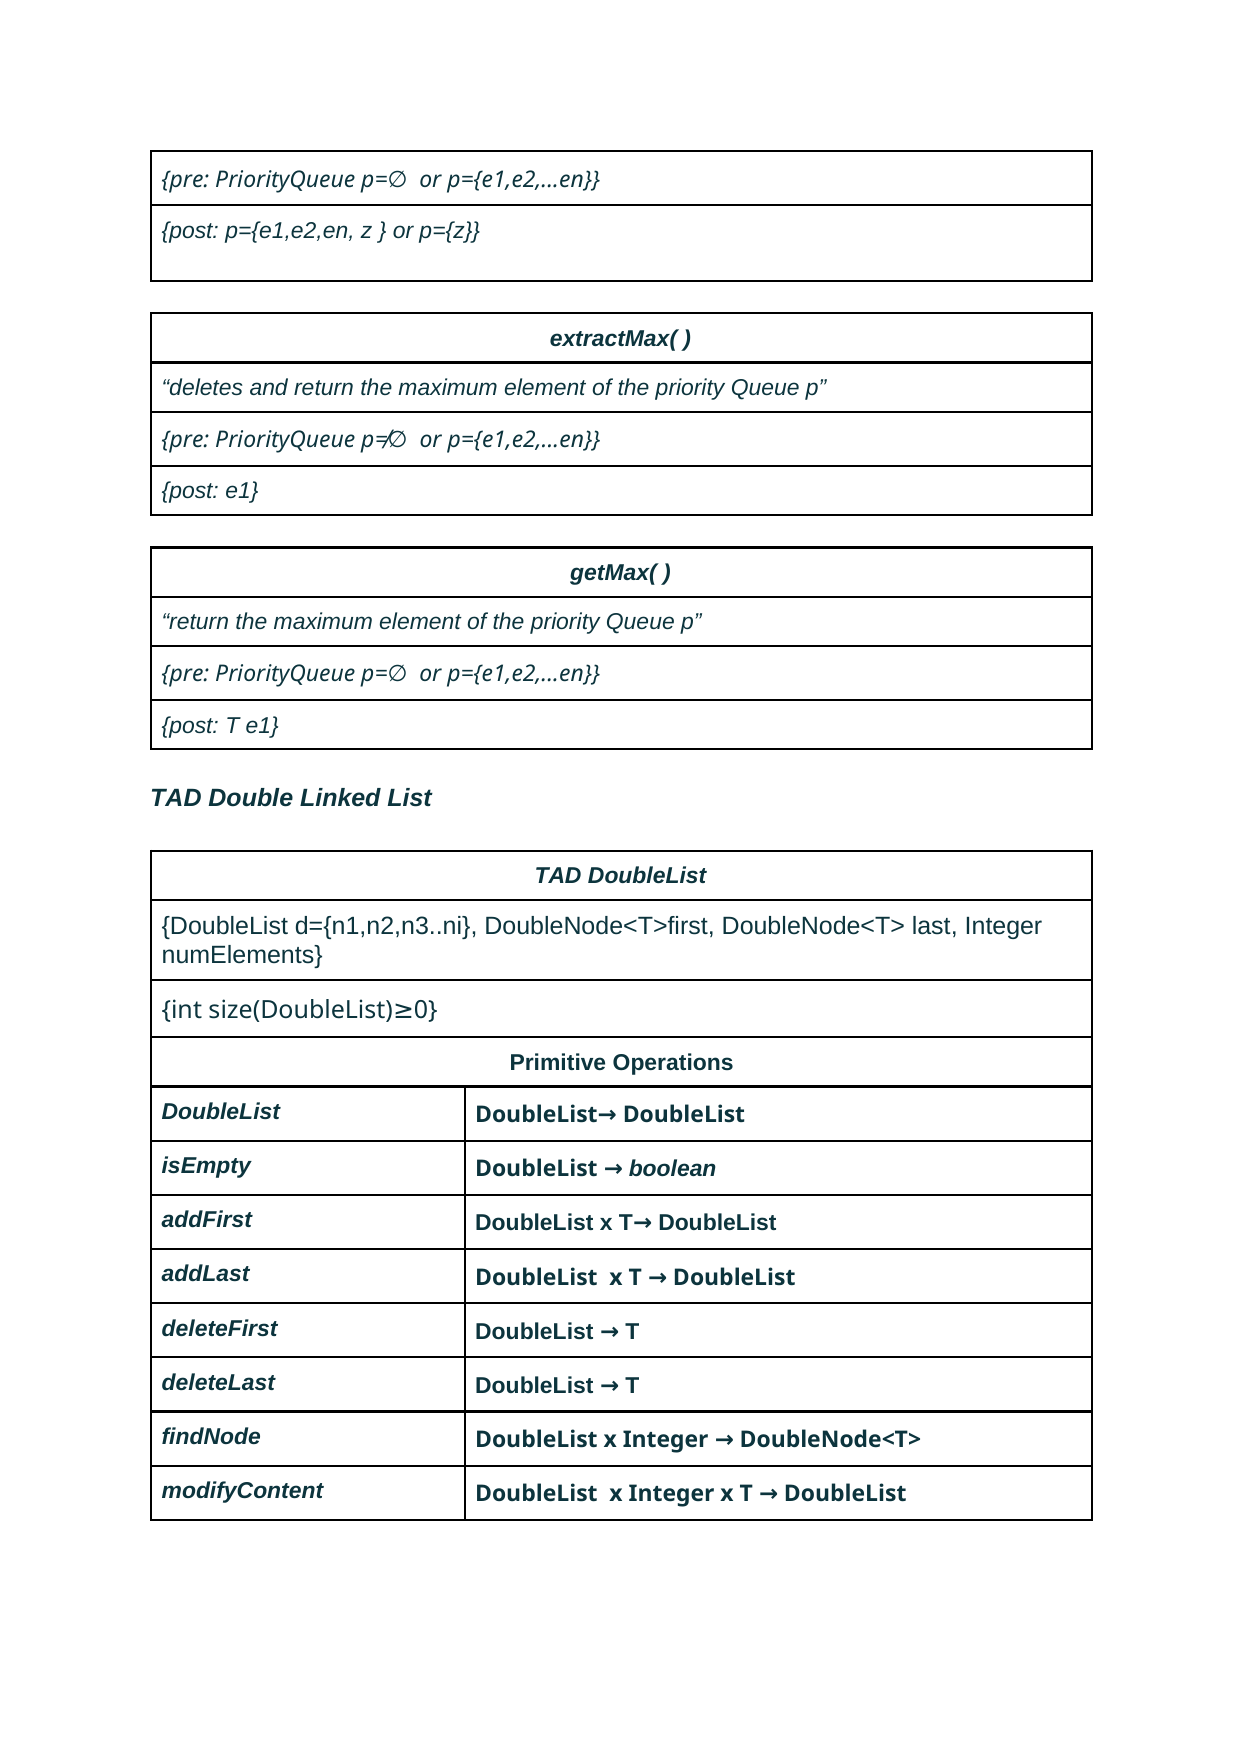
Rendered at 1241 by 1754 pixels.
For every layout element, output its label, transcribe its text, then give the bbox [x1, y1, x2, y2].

table_cell “deletes and return the maximum element of the priority Queue p” [152, 364, 1091, 411]
table_cell addFirst [152, 1196, 464, 1248]
table_cell DoubleList x Integer → DoubleNode<T> [466, 1413, 1091, 1464]
table_cell deleteLast [152, 1358, 464, 1410]
table_header extractMax( ) [152, 314, 1091, 361]
table_cell DoubleList [152, 1088, 464, 1139]
table_cell {pre: PriorityQueue p=∅ or p={e1,e2,...en}} [152, 152, 1091, 204]
table_cell {pre: PriorityQueue p≠∅ or p={e1,e2,...en}} [152, 413, 1091, 465]
table_cell findNode [152, 1413, 464, 1464]
table_header getMax( ) [152, 549, 1091, 596]
table_cell {post: e1} [152, 467, 1091, 514]
table_cell addLast [152, 1250, 464, 1302]
table_cell {post: T e1} [152, 701, 1091, 748]
table_header TAD DoubleList [152, 852, 1091, 899]
table_cell {DoubleList d={n1,n2,n3..ni}, DoubleNode<T>first, DoubleNode<T> last, Integer numElements} [152, 901, 1091, 979]
table_cell {post: p={e1,e2,en, z } or p={z}} [152, 206, 1091, 280]
table_cell isEmpty [152, 1142, 464, 1194]
text TAD Double Linked List [150, 783, 1090, 812]
table_cell DoubleList→ DoubleList [466, 1088, 1091, 1139]
table_cell {int size(DoubleList)≥0} [152, 981, 1091, 1036]
table_cell Primitive Operations [152, 1038, 1091, 1085]
table_cell DoubleList x T→ DoubleList [466, 1196, 1091, 1248]
table_cell DoubleList x Integer x T → DoubleList [466, 1467, 1091, 1519]
table_cell deleteFirst [152, 1304, 464, 1356]
table_cell {pre: PriorityQueue p=∅ or p={e1,e2,...en}} [152, 647, 1091, 699]
table_cell modifyContent [152, 1467, 464, 1519]
table_cell DoubleList x T → DoubleList [466, 1250, 1091, 1302]
table_cell DoubleList → boolean [466, 1142, 1091, 1194]
table_cell “return the maximum element of the priority Queue p” [152, 598, 1091, 645]
table_cell DoubleList → T [466, 1358, 1091, 1410]
table_cell DoubleList → T [466, 1304, 1091, 1356]
